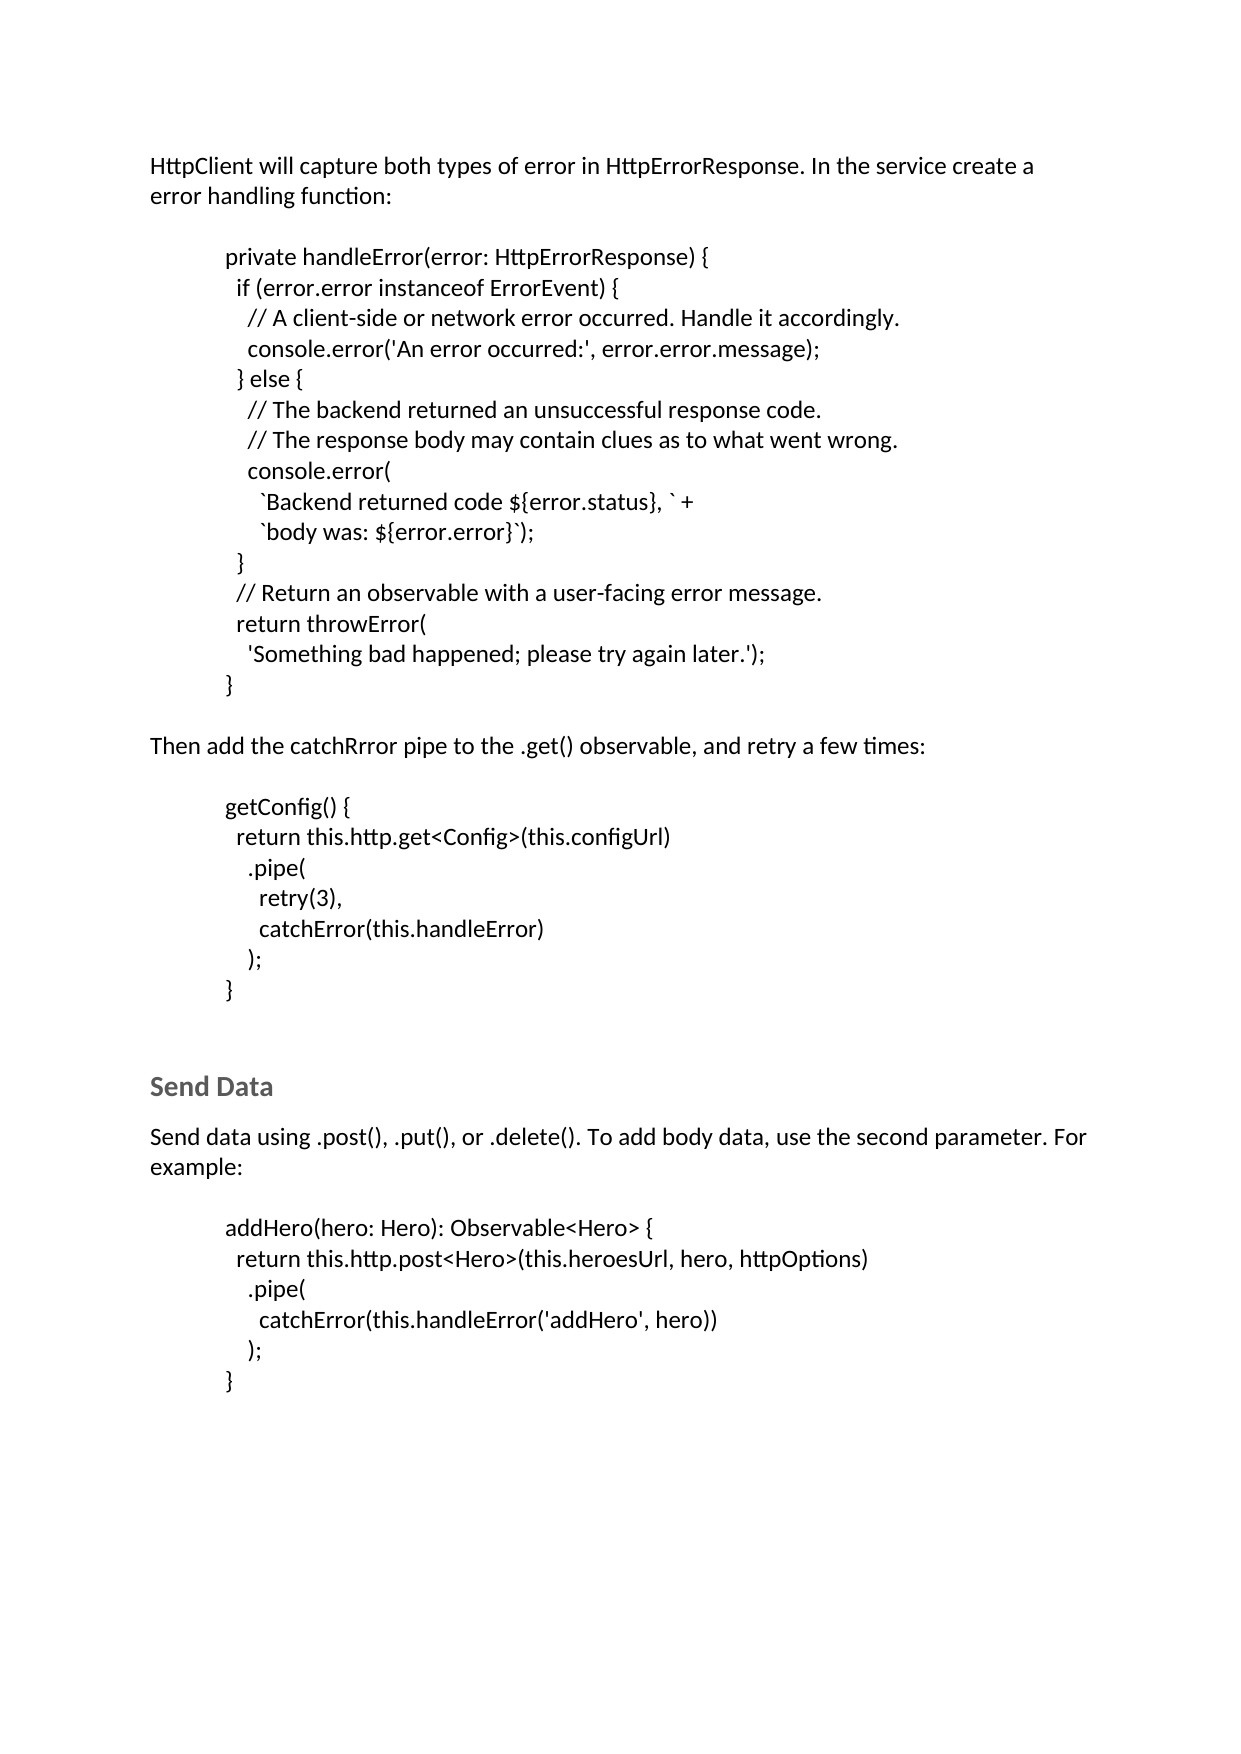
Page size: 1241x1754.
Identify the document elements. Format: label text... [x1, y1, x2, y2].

text } [225, 974, 1090, 1004]
text .pipe( [225, 852, 1090, 882]
text ); [225, 943, 1090, 974]
text if (error.error instanceof ErrorEvent) { [225, 272, 1090, 303]
text HttpClient will capture both types of error in HttpErrorResponse. In the service create a error handling function: [150, 150, 1090, 211]
text catchError(this.handleError) [225, 913, 1090, 943]
text console.error( [225, 455, 1090, 486]
text retry(3), [225, 882, 1090, 913]
text addHero(hero: Hero): Observable<Hero> { [225, 1212, 1090, 1243]
text // The backend returned an unsuccessful response code. [225, 394, 1090, 425]
text .pipe( [225, 1273, 1090, 1304]
text } else { [225, 364, 1090, 394]
text return this.http.post<Hero>(this.heroesUrl, hero, httpOptions) [225, 1243, 1090, 1273]
text Then add the catchRrror pipe to the .get() observable, and retry a few times: [150, 730, 1090, 760]
text ); [225, 1334, 1090, 1365]
text } [225, 547, 1090, 577]
text catchError(this.handleError('addHero', hero)) [225, 1304, 1090, 1334]
text console.error('An error occurred:', error.error.message); [225, 333, 1090, 364]
text // A client-side or network error occurred. Handle it accordingly. [225, 303, 1090, 333]
text } [225, 669, 1090, 699]
text return throwError( [225, 608, 1090, 638]
subtitle Send Data [150, 1068, 1090, 1104]
text `body was: ${error.error}`); [225, 516, 1090, 547]
text Send data using .post(), .put(), or .delete(). To add body data, use the second parameter. For example: [150, 1121, 1090, 1182]
text // The response body may contain clues as to what went wrong. [225, 425, 1090, 455]
text return this.http.get<Config>(this.configUrl) [225, 821, 1090, 852]
text `Backend returned code ${error.status}, ` + [225, 486, 1090, 516]
text } [225, 1365, 1090, 1395]
text private handleError(error: HttpErrorResponse) { [225, 242, 1090, 272]
text // Return an observable with a user-facing error message. [225, 577, 1090, 608]
text 'Something bad happened; please try again later.'); [225, 638, 1090, 669]
text getConfig() { [225, 791, 1090, 821]
